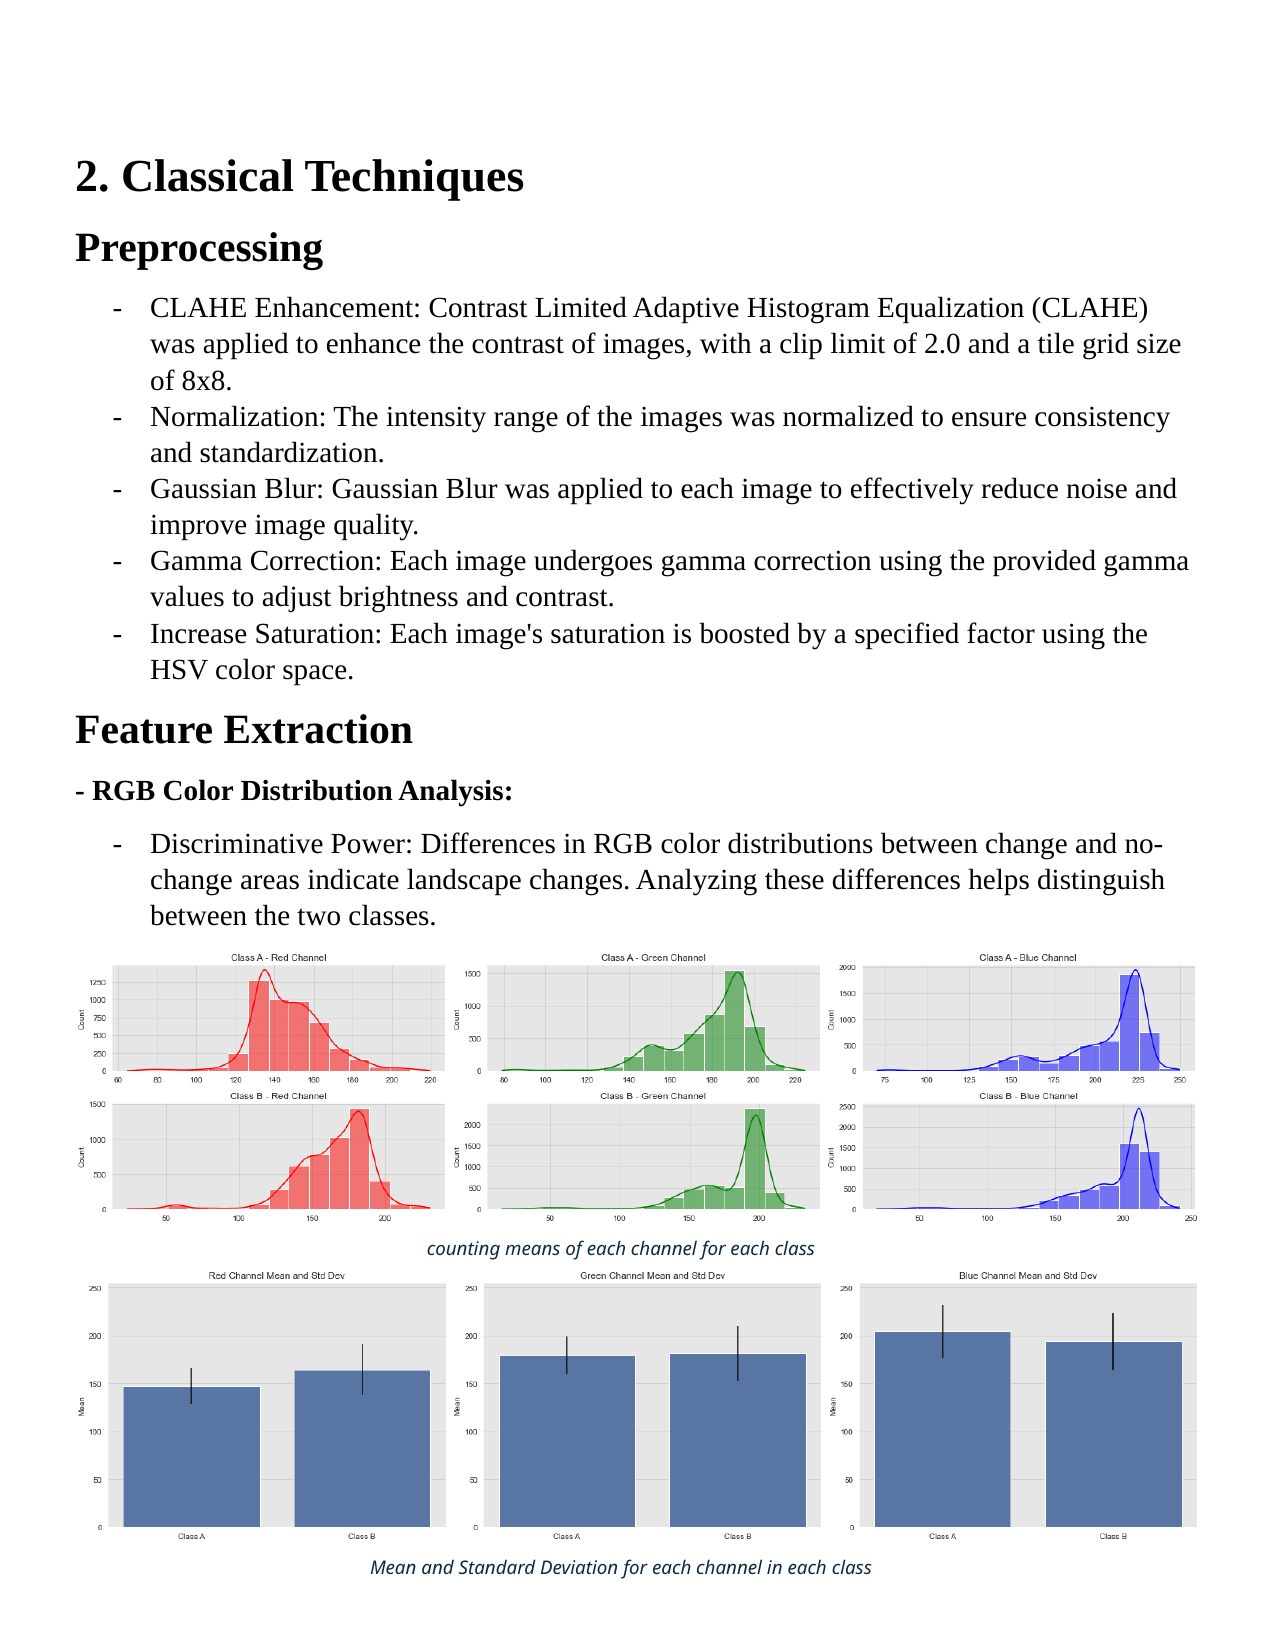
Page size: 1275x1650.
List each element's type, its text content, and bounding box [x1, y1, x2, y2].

text - RGB Color Distribution Analysis: [75, 773, 1200, 807]
list Increase Saturation: Each image's saturation is boosted by a specified factor using the HSV color space. [112, 616, 1200, 685]
picture [75, 950, 1196, 1222]
text 2. Classical Techniques [75, 148, 1200, 201]
picture [75, 1269, 1196, 1541]
list Gamma Correction: Each image undergoes gamma correction using the provided gamma values to adjust brightness and contrast. [112, 543, 1200, 613]
list CLAHE Enhancement: Contrast Limited Adaptive Histogram Equalization (CLAHE) was applied to enhance the contrast of images, with a clip limit of 2.0 and a tile grid size of 8x8. [112, 290, 1200, 396]
list Normalization: The intensity range of the images was normalized to ensure consistency and standardization. [112, 399, 1200, 468]
list Gaussian Blur: Gaussian Blur was applied to each image to effectively reduce noise and improve image quality. [112, 471, 1200, 541]
text Preprocessing [75, 222, 1200, 270]
list Discriminative Power: Differences in RGB color distributions between change and no-change areas indicate landscape changes. Analyzing these differences helps distinguish between the two classes. [112, 826, 1200, 932]
text Feature Extraction [75, 705, 1200, 753]
